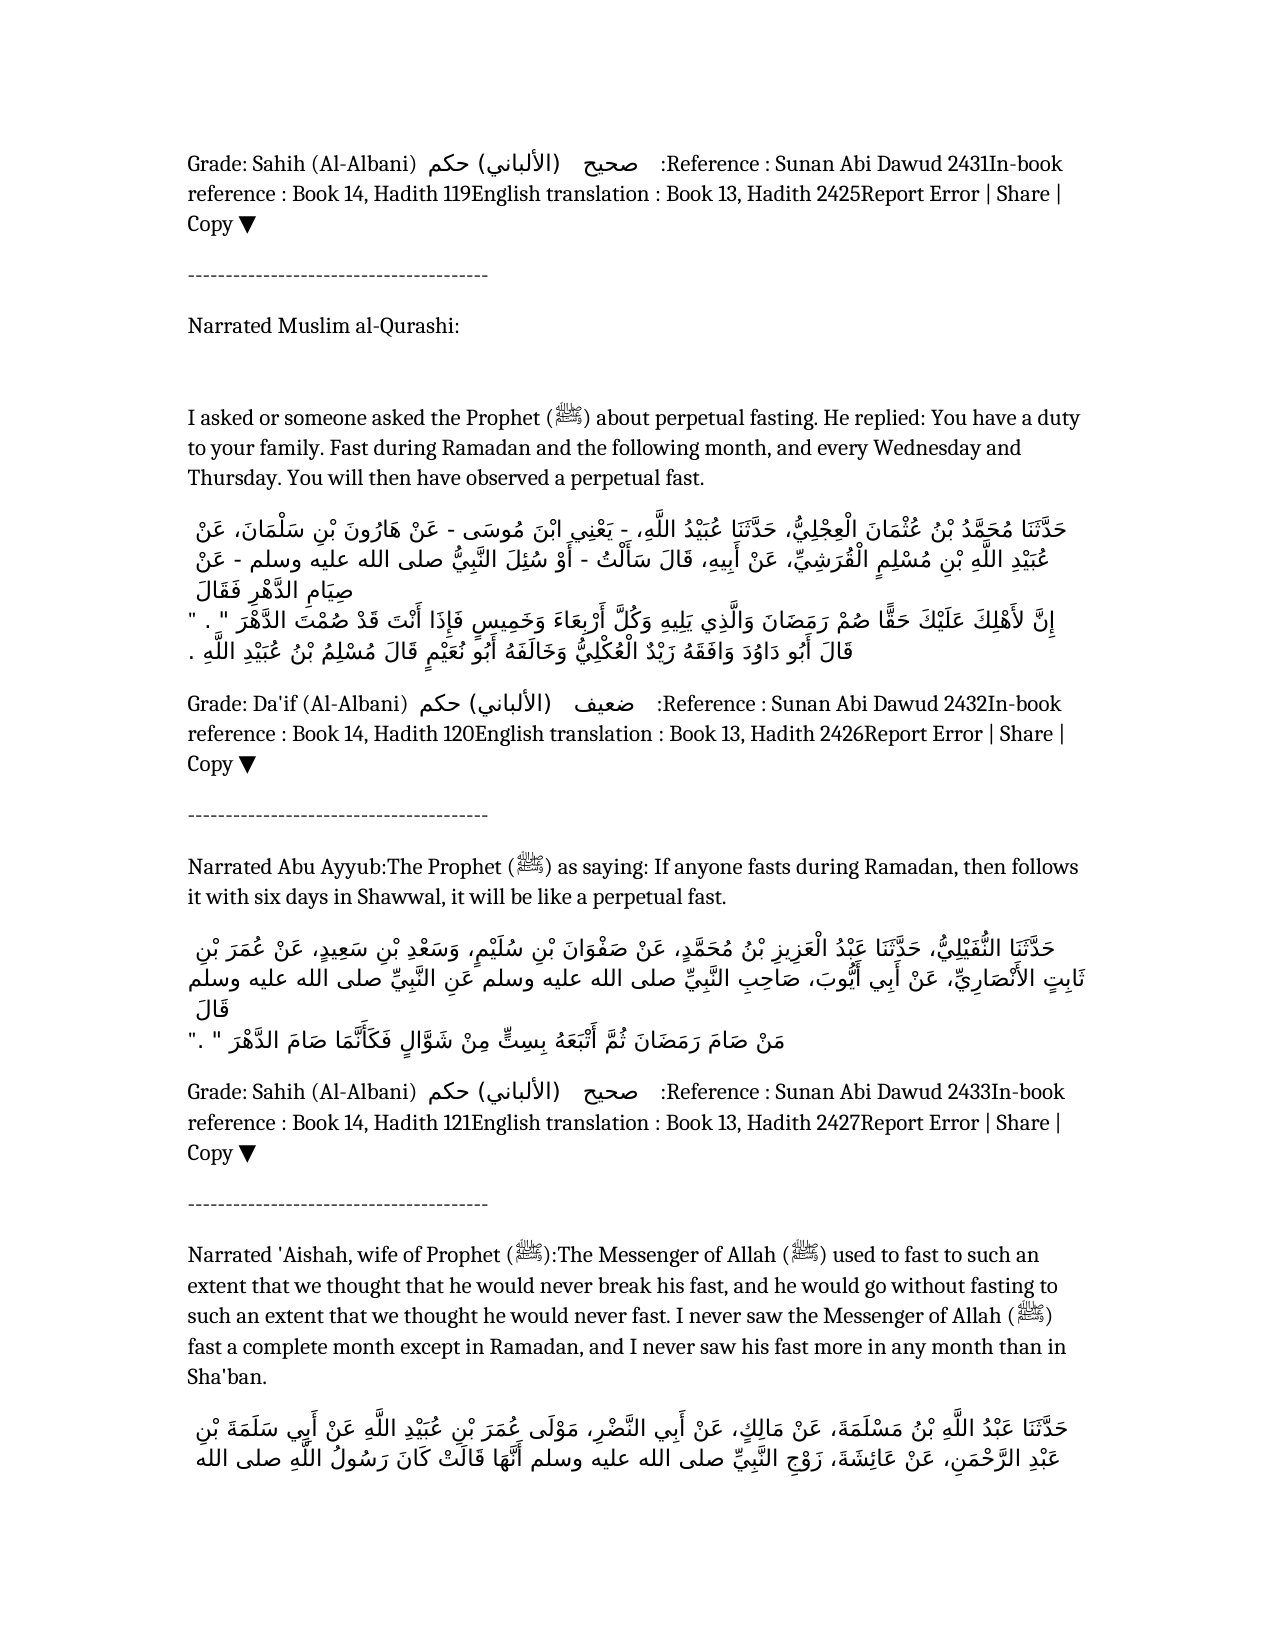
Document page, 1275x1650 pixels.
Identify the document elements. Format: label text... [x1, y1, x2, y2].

text Grade: Sahih (Al-Albani) صحيح (الألباني) حكم :Reference : Sunan Abi Dawud 2431In-book reference : Book 14, Hadith 119English translation : Book 13, Hadith 2425Report Error | Share | Copy ▼ [187, 150, 1087, 237]
text Grade: Da'if (Al-Albani) ضعيف (الألباني) حكم :Reference : Sunan Abi Dawud 2432In-book reference : Book 14, Hadith 120English translation : Book 13, Hadith 2426Report Error | Share | Copy ▼ [187, 690, 1087, 777]
text ---------------------------------------- [187, 802, 1087, 828]
text Grade: Sahih (Al-Albani) صحيح (الألباني) حكم :Reference : Sunan Abi Dawud 2433In-book reference : Book 14, Hadith 121English translation : Book 13, Hadith 2427Report Error | Share | Copy ▼ [187, 1078, 1087, 1166]
text ---------------------------------------- [187, 1191, 1087, 1217]
text ---------------------------------------- [187, 262, 1087, 288]
text Narrated Muslim al-Qurashi: I asked or someone asked the Prophet (ﷺ) about perpetual fasting. He replied: You have a duty to your family. Fast during Ramadan and the following month, and every Wednesday and Thursday. You will then have observed a perpetual fast. [187, 313, 1087, 491]
text حَدَّثَنَا النُّفَيْلِيُّ، حَدَّثَنَا عَبْدُ الْعَزِيزِ بْنُ مُحَمَّدٍ، عَنْ صَفْوَانَ بْنِ سُلَيْمٍ، وَسَعْدِ بْنِ سَعِيدٍ، عَنْ عُمَرَ بْنِ ثَابِتٍ الأَنْصَارِيِّ، عَنْ أَبِي أَيُّوبَ، صَاحِبِ النَّبِيِّ صلى الله عليه وسلم عَنِ النَّبِيِّ صلى الله عليه وسلم قَالَ ‏ "‏ مَنْ صَامَ رَمَضَانَ ثُمَّ أَتْبَعَهُ بِسِتٍّ مِنْ شَوَّالٍ فَكَأَنَّمَا صَامَ الدَّهْرَ ‏"‏ ‏.‏ [187, 935, 1087, 1054]
text حَدَّثَنَا مُحَمَّدُ بْنُ عُثْمَانَ الْعِجْلِيُّ، حَدَّثَنَا عُبَيْدُ اللَّهِ، - يَعْنِي ابْنَ مُوسَى - عَنْ هَارُونَ بْنِ سَلْمَانَ، عَنْ عُبَيْدِ اللَّهِ بْنِ مُسْلِمٍ الْقُرَشِيِّ، عَنْ أَبِيهِ، قَالَ سَأَلْتُ - أَوْ سُئِلَ النَّبِيُّ صلى الله عليه وسلم - عَنْ صِيَامِ الدَّهْرِ فَقَالَ ‏ "‏ إِنَّ لأَهْلِكَ عَلَيْكَ حَقًّا صُمْ رَمَضَانَ وَالَّذِي يَلِيهِ وَكُلَّ أَرْبِعَاءَ وَخَمِيسٍ فَإِذَا أَنْتَ قَدْ صُمْتَ الدَّهْرَ ‏"‏ ‏.‏ قَالَ أَبُو دَاوُدَ وَافَقَهُ زَيْدٌ الْعُكْلِيُّ وَخَالَفَهُ أَبُو نُعَيْمٍ قَالَ مُسْلِمُ بْنُ عُبَيْدِ اللَّهِ ‏.‏ [187, 516, 1087, 665]
text Narrated Abu Ayyub:The Prophet (ﷺ) as saying: If anyone fasts during Ramadan, then follows it with six days in Shawwal, it will be like a perpetual fast. [187, 853, 1087, 910]
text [187, 1415, 1087, 1472]
text Narrated 'Aishah, wife of Prophet (ﷺ):The Messenger of Allah (ﷺ) used to fast to such an extent that we thought that he would never break his fast, and he would go without fasting to such an extent that we thought he would never fast. I never saw the Messenger of Allah (ﷺ) fast a complete month except in Ramadan, and I never saw his fast more in any month than in Sha'ban. [187, 1242, 1087, 1390]
